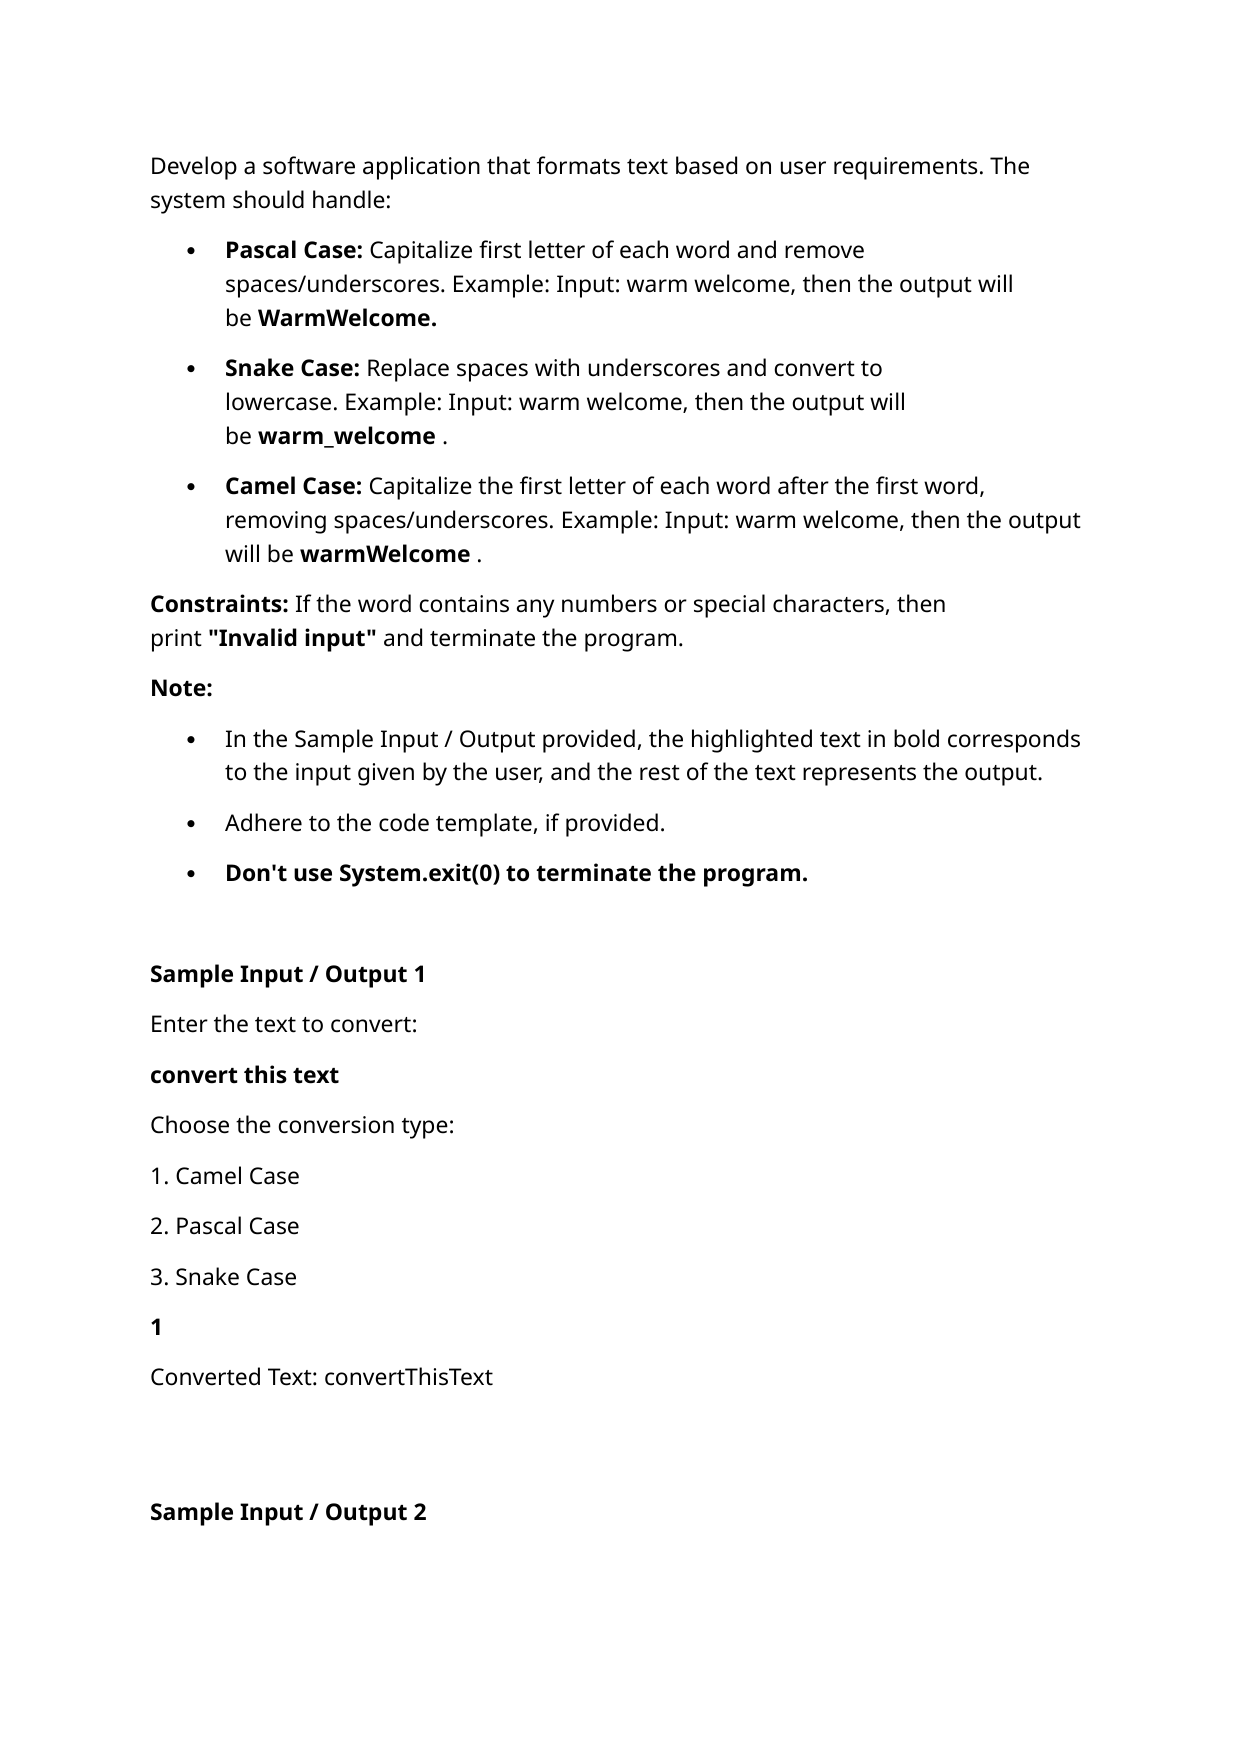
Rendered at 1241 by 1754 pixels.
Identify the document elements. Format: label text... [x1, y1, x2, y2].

list Adhere to the code template, if provided. [187, 807, 1090, 838]
text 1. Camel Case [150, 1159, 1090, 1191]
text Converted Text: convertThisText [150, 1361, 1090, 1392]
text 2. Pascal Case [150, 1210, 1090, 1241]
text Choose the conversion type: [150, 1109, 1090, 1140]
text Develop a software application that formats text based on user requirements. The system should handle: [150, 150, 1090, 215]
text Note: [150, 672, 1090, 703]
text Sample Input / Output 1 [150, 958, 1090, 989]
text 1 [150, 1311, 1090, 1342]
text 3. Snake Case [150, 1260, 1090, 1292]
text Constraints: If the word contains any numbers or special characters, then print "Invalid input" and terminate the program. [150, 588, 1090, 653]
list Camel Case: Capitalize the first letter of each word after the first word, removing spaces/underscores. Example: Input: warm welcome, then the output will be warmWelcome . [187, 470, 1090, 569]
text Enter the text to convert: [150, 1008, 1090, 1039]
text Sample Input / Output 2 [150, 1496, 1090, 1561]
list Don't use System.exit(0) to terminate the program. [187, 857, 1090, 888]
list Pascal Case: Capitalize first letter of each word and remove spaces/underscores. Example: Input: warm welcome, then the output will be WarmWelcome. [187, 234, 1090, 333]
list Snake Case: Replace spaces with underscores and convert to lowercase. Example: Input: warm welcome, then the output will be warm_welcome . [187, 352, 1090, 451]
list In the Sample Input / Output provided, the highlighted text in bold corresponds to the input given by the user, and the rest of the text represents the output. [187, 722, 1090, 787]
text convert this text [150, 1059, 1090, 1090]
